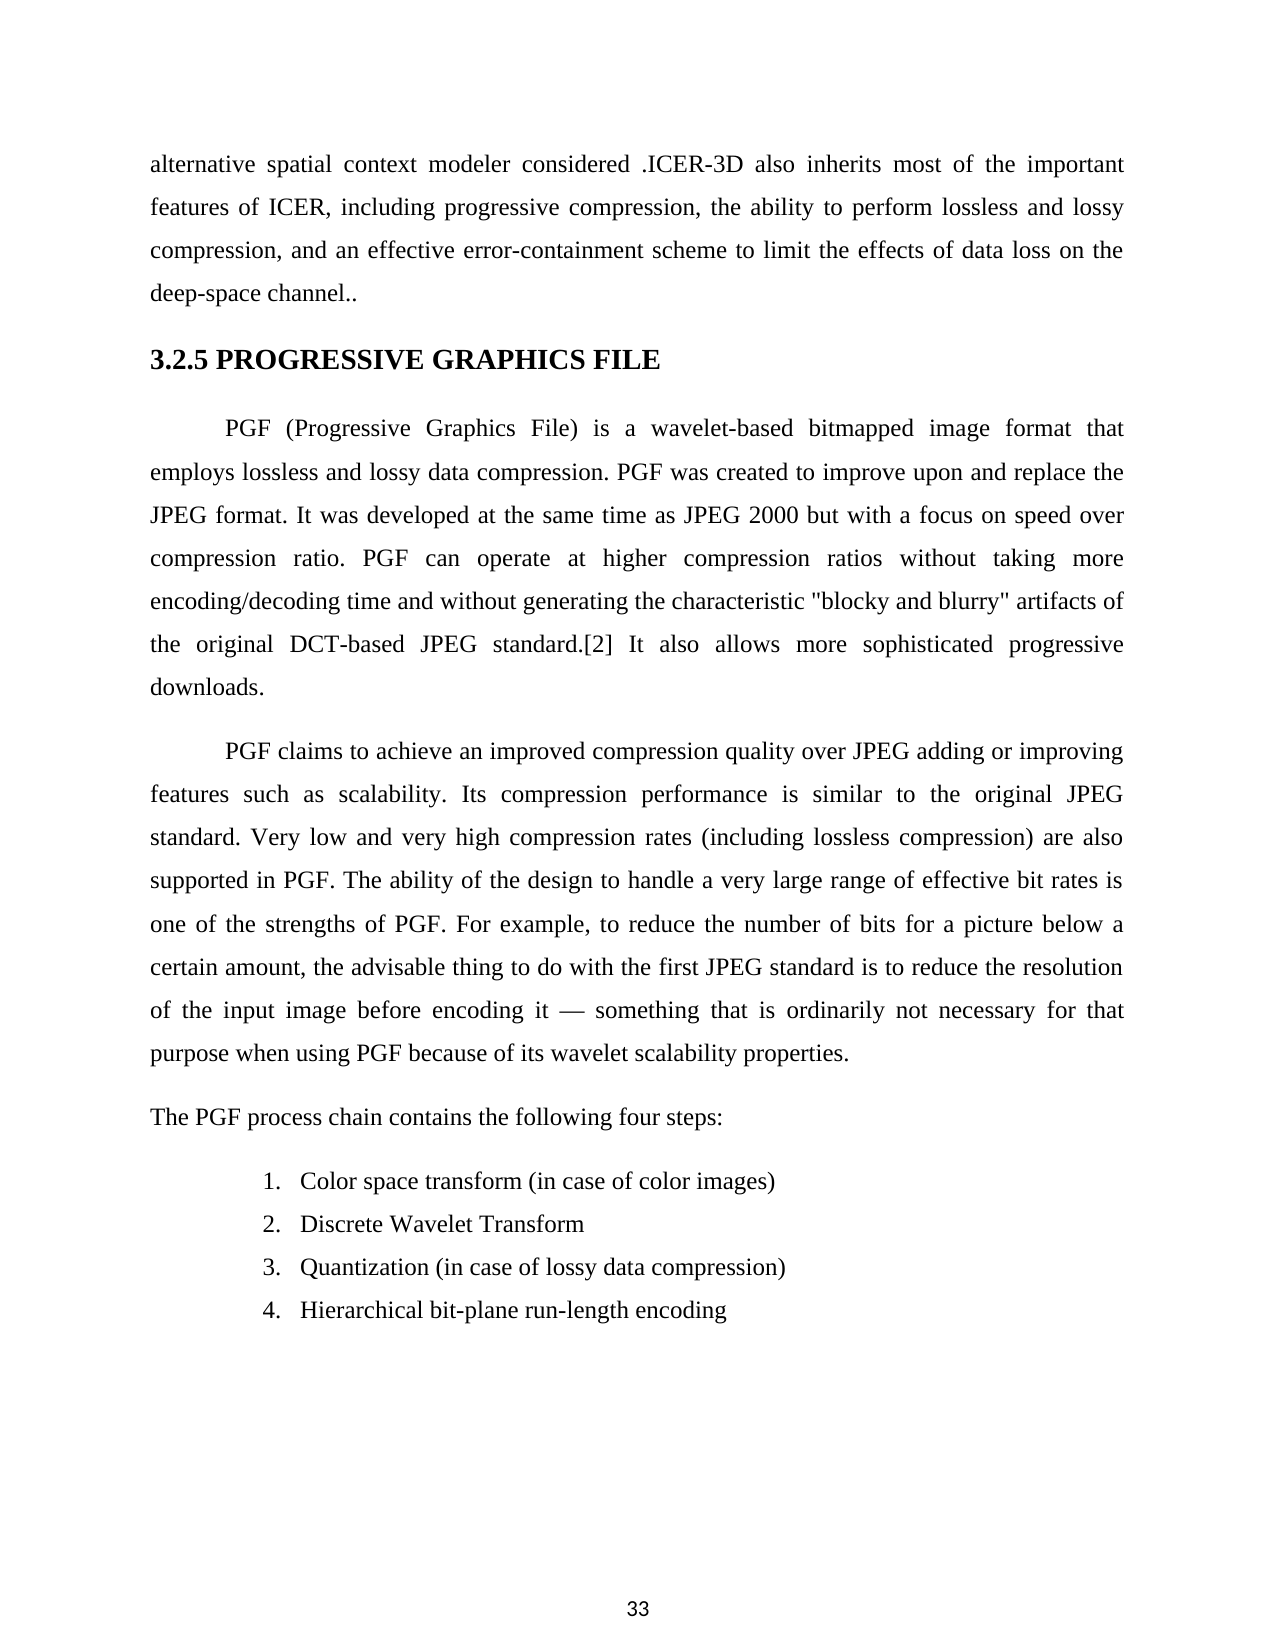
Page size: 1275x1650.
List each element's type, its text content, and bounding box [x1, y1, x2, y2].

text 3.2.5 PROGRESSIVE GRAPHICS FILE [150, 342, 1125, 376]
list Quantization (in case of lossy data compression) [262, 1252, 1125, 1281]
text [150, 149, 1125, 307]
text PGF (Progressive Graphics File) is a wavelet-based bitmapped image format that employs lossless and lossy data compression. PGF was created to improve upon and replace the JPEG format. It was developed at the same time as JPEG 2000 but with a focus on speed over compression ratio. PGF can operate at higher compression ratios without taking more encoding/decoding time and without generating the characteristic "blocky and blurry" artifacts of the original DCT-based JPEG standard.[2] It also allows more sophisticated progressive downloads. [150, 413, 1125, 701]
list Discrete Wavelet Transform [262, 1209, 1125, 1238]
list Color space transform (in case of color images) [262, 1166, 1125, 1195]
text The PGF process chain contains the following four steps: [150, 1102, 1125, 1131]
list Hierarchical bit-plane run-length encoding [262, 1295, 1125, 1324]
text PGF claims to achieve an improved compression quality over JPEG adding or improving features such as scalability. Its compression performance is similar to the original JPEG standard. Very low and very high compression rates (including lossless compression) are also supported in PGF. The ability of the design to handle a very large range of effective bit rates is one of the strengths of PGF. For example, to reduce the number of bits for a picture below a certain amount, the advisable thing to do with the first JPEG standard is to reduce the resolution of the input image before encoding it — something that is ordinarily not necessary for that purpose when using PGF because of its wavelet scalability properties. [150, 736, 1125, 1067]
